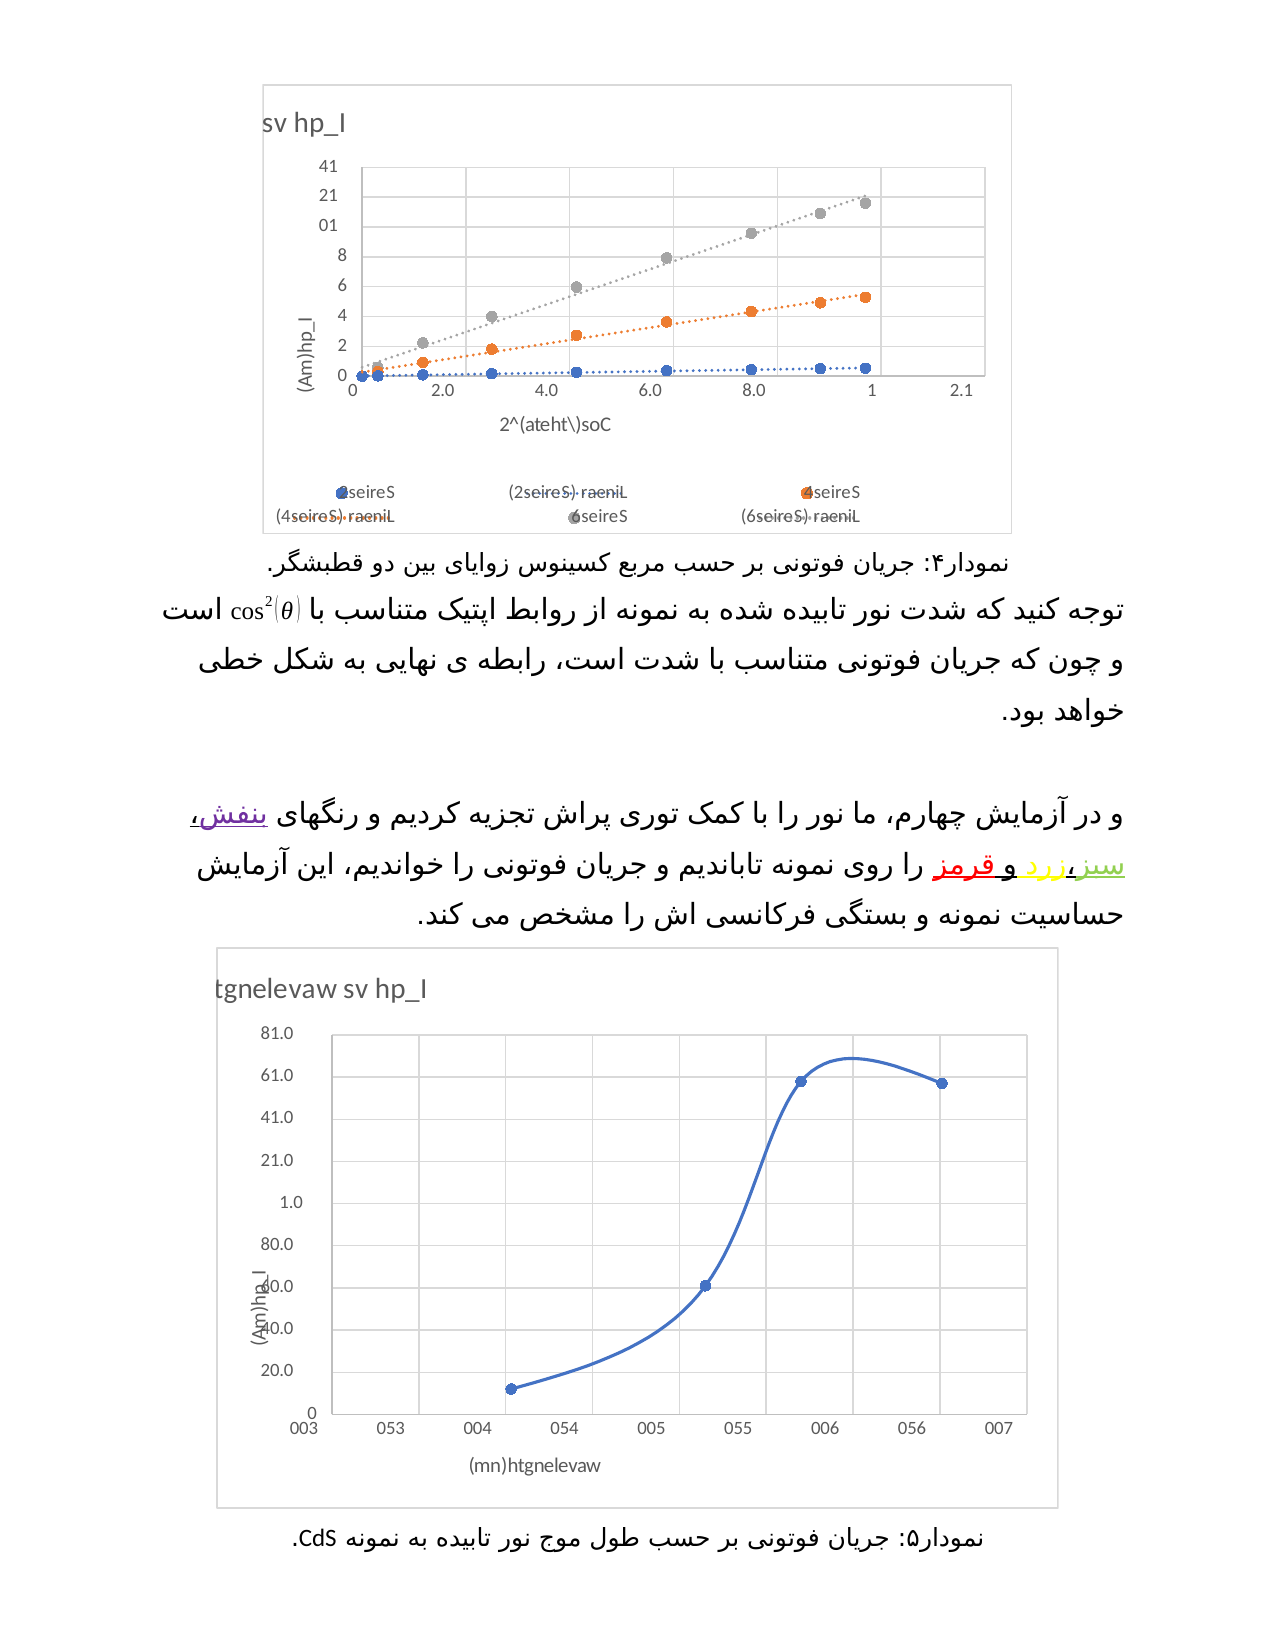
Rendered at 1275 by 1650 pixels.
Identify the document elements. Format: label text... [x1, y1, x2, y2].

text و در آزمایش چهارم، ما نور را با کمک توری پراش تجزیه کردیم و رنگهای بنفش، سبز،زرد و قرمز را روی نمونه تاباندیم و جریان فوتونی را خواندیم، این آزمایش حساسیت نمونه و بستگی فرکانسی اش را مشخص می کند. [150, 796, 1125, 931]
text نمودار۴: جریان فوتونی بر حسب مربع کسینوس زوایای بین دو قطبشگر. [150, 548, 1125, 577]
text نمودار۵: جریان فوتونی بر حسب طول موج نور تابیده به نمونه CdS. [150, 1523, 1125, 1553]
text توجه کنید که شدت نور تابیده شده به نمونه از روابط اپتیک متناسب با است و چون که جریان فوتونی متناسب با شدت است، رابطه ی نهایی به شکل خطی خواهد بود. [150, 592, 1125, 726]
